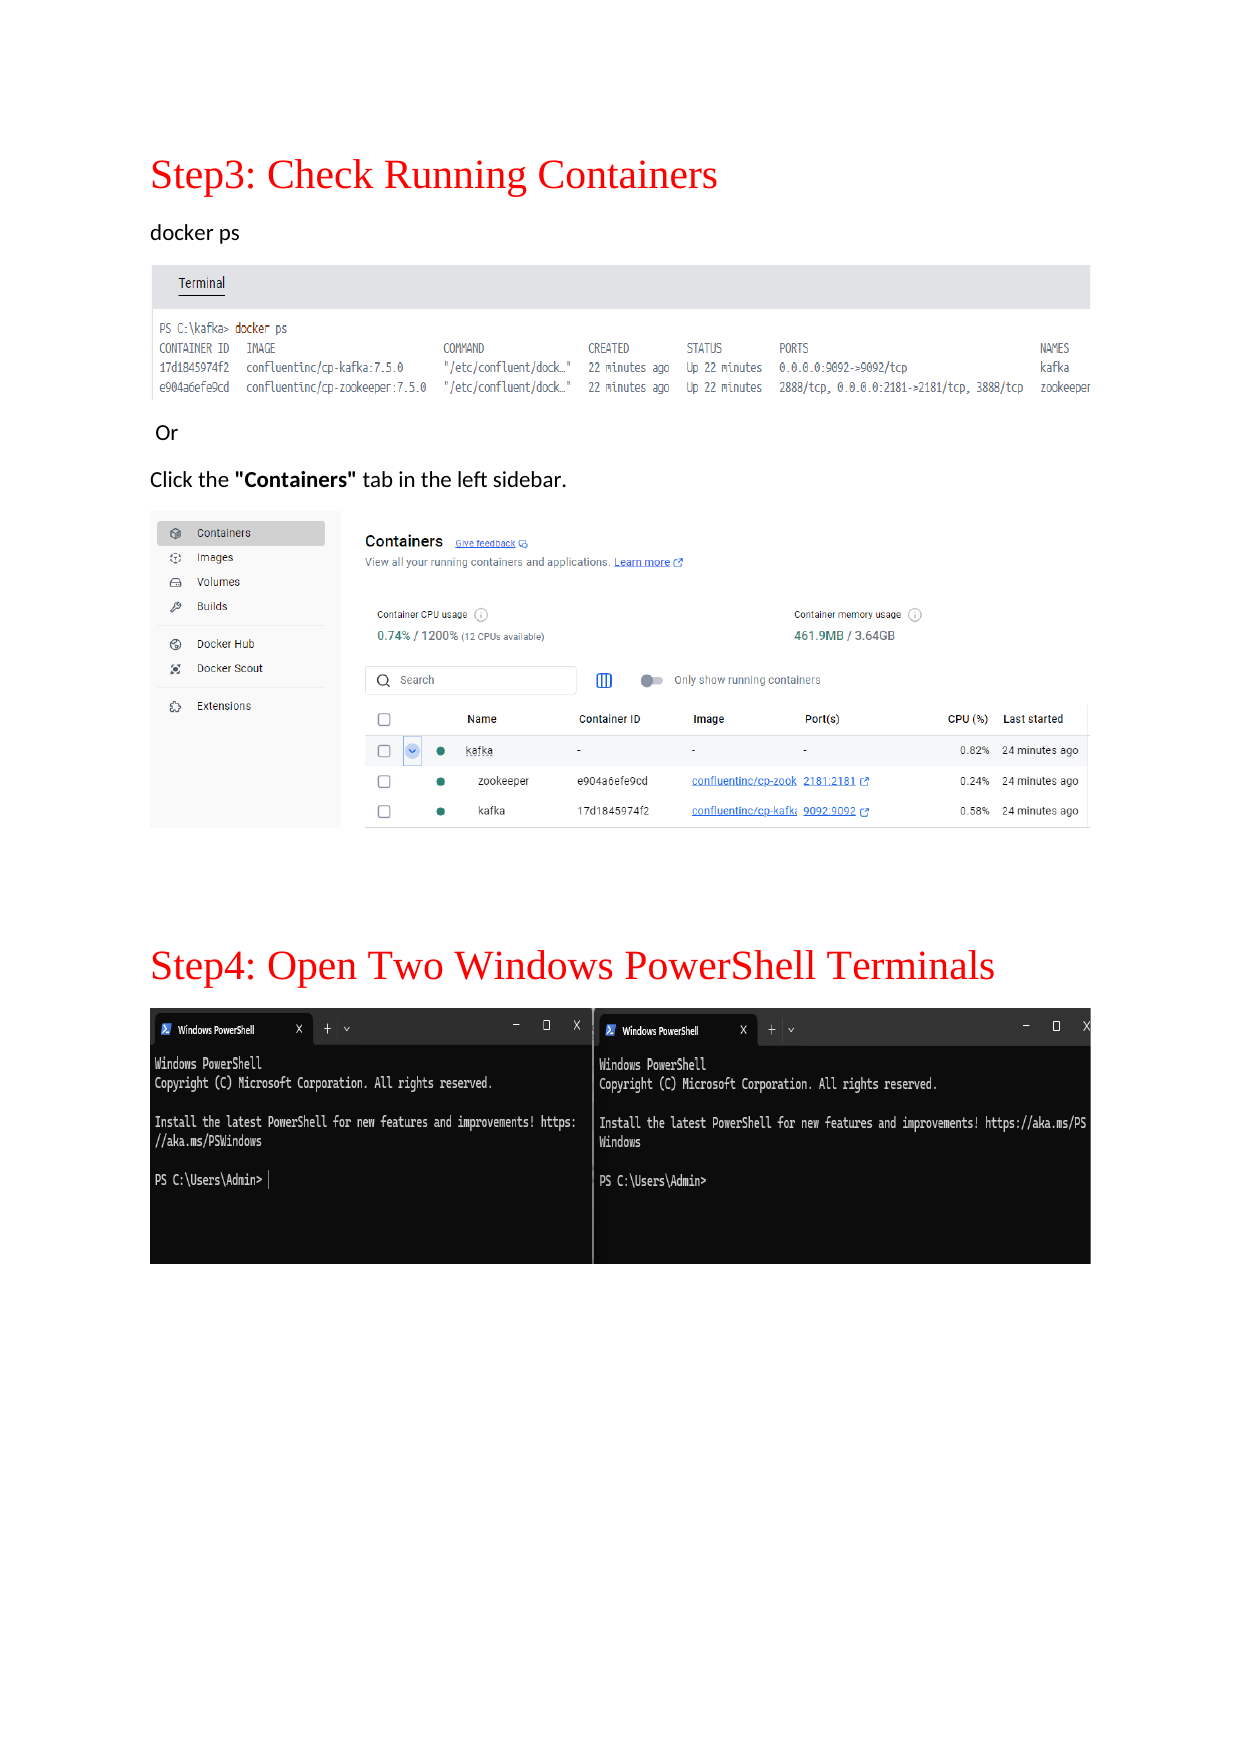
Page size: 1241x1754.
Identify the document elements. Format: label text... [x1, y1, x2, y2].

text Or [150, 418, 1090, 446]
picture [150, 511, 1091, 828]
text Step4: Open Two Windows PowerShell Terminals [150, 940, 1090, 988]
text Click the "Containers" tab in the left sidebar. [150, 465, 1090, 493]
text Step3: Check Running Containers [150, 150, 1090, 198]
picture [150, 1008, 1091, 1264]
text docker ps [150, 218, 1090, 246]
picture [150, 265, 1091, 400]
